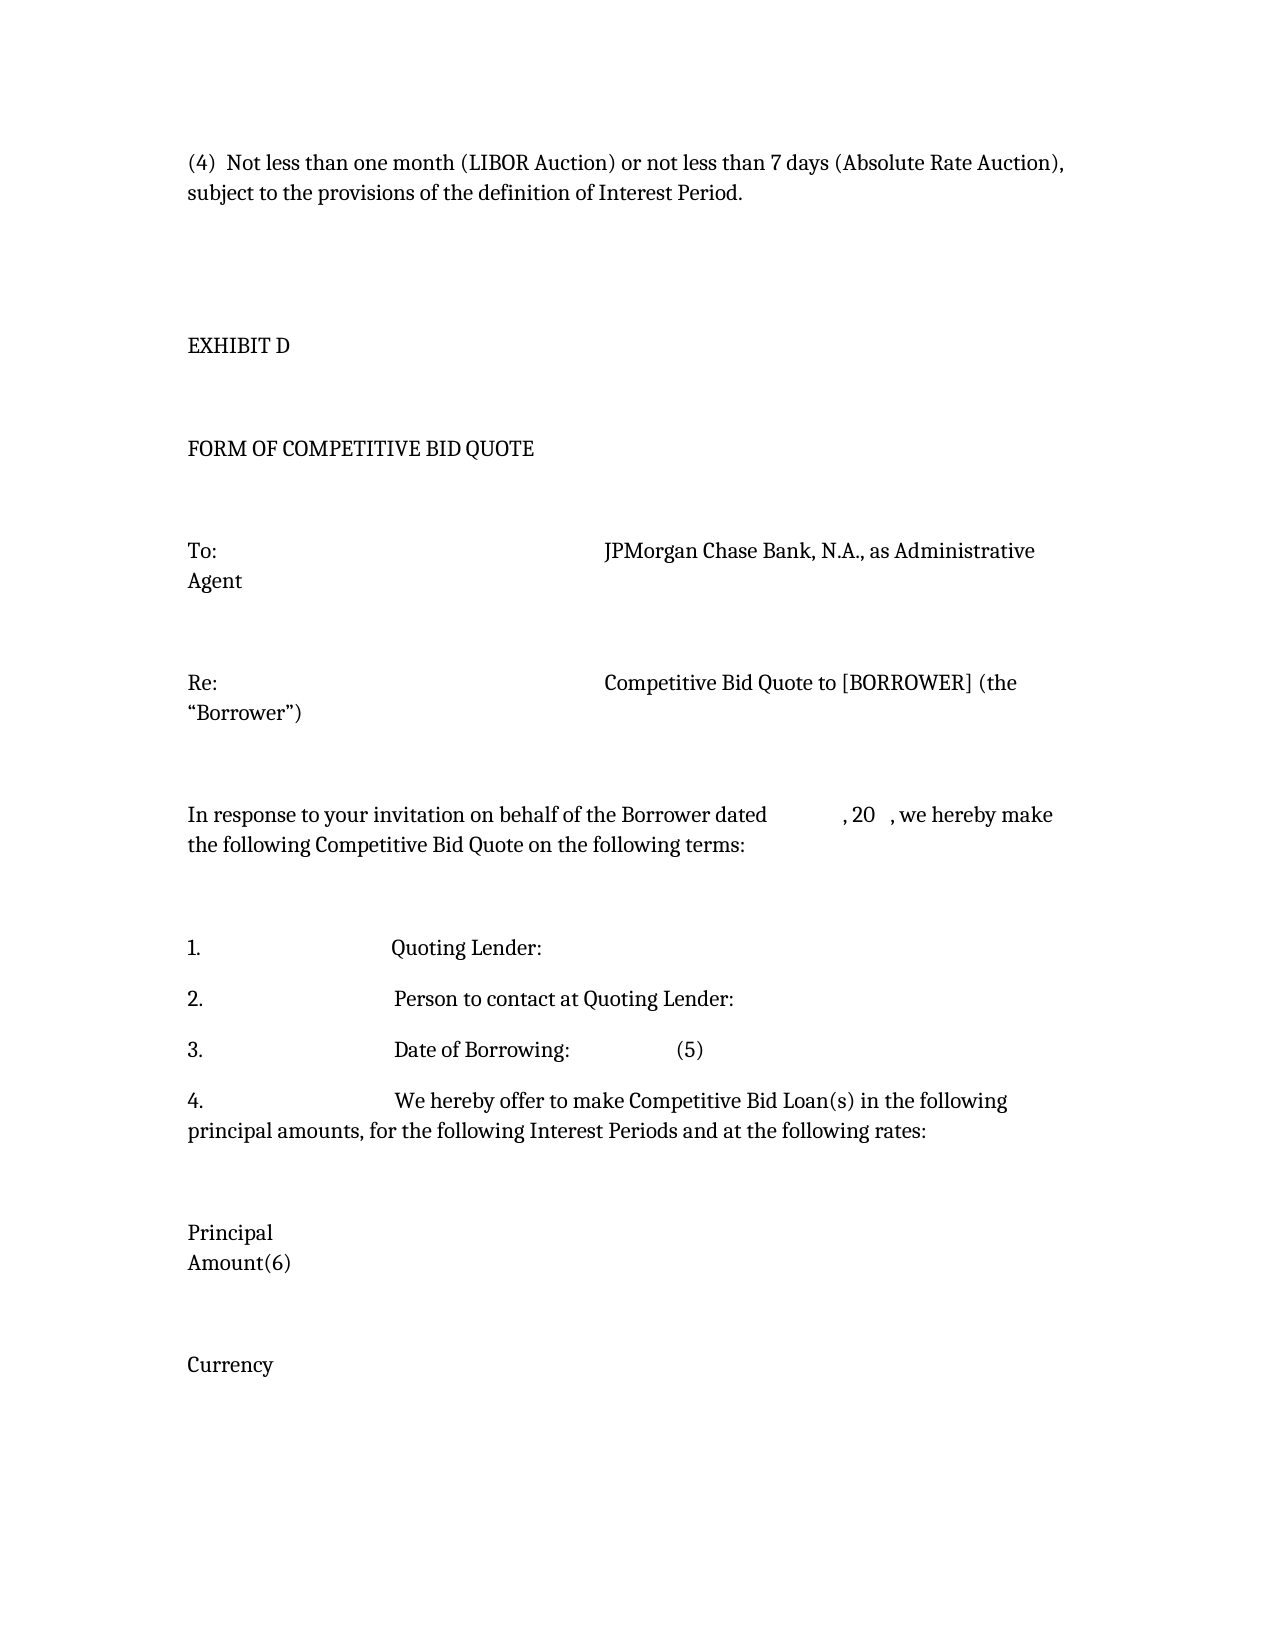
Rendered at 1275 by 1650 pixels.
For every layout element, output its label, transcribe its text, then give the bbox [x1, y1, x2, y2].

text 4. We hereby offer to make Competitive Bid Loan(s) in the following principal amounts, for the following Interest Periods and at the following rates: [187, 1087, 1087, 1144]
text 3. Date of Borrowing: (5) [187, 1036, 1087, 1063]
text 2. Person to contact at Quoting Lender: [187, 985, 1087, 1012]
text (4) Not less than one month (LIBOR Auction) or not less than 7 days (Absolute Rate Auction), subject to the provisions of the definition of Interest Period. [187, 150, 1087, 207]
text Currency [187, 1352, 1087, 1378]
text Re: Competitive Bid Quote to [BORROWER] (the “Borrower”) [187, 670, 1087, 726]
text To: JPMorgan Chase Bank, N.A., as Administrative Agent [187, 537, 1087, 594]
text Principal Amount(6) [187, 1220, 1087, 1276]
text FORM OF COMPETITIVE BID QUOTE [187, 435, 1087, 462]
text 1. Quoting Lender: [187, 934, 1087, 961]
text In response to your invitation on behalf of the Borrower dated , 20 , we hereby make the following Competitive Bid Quote on the following terms: [187, 802, 1087, 859]
text EXHIBIT D [187, 333, 1087, 360]
